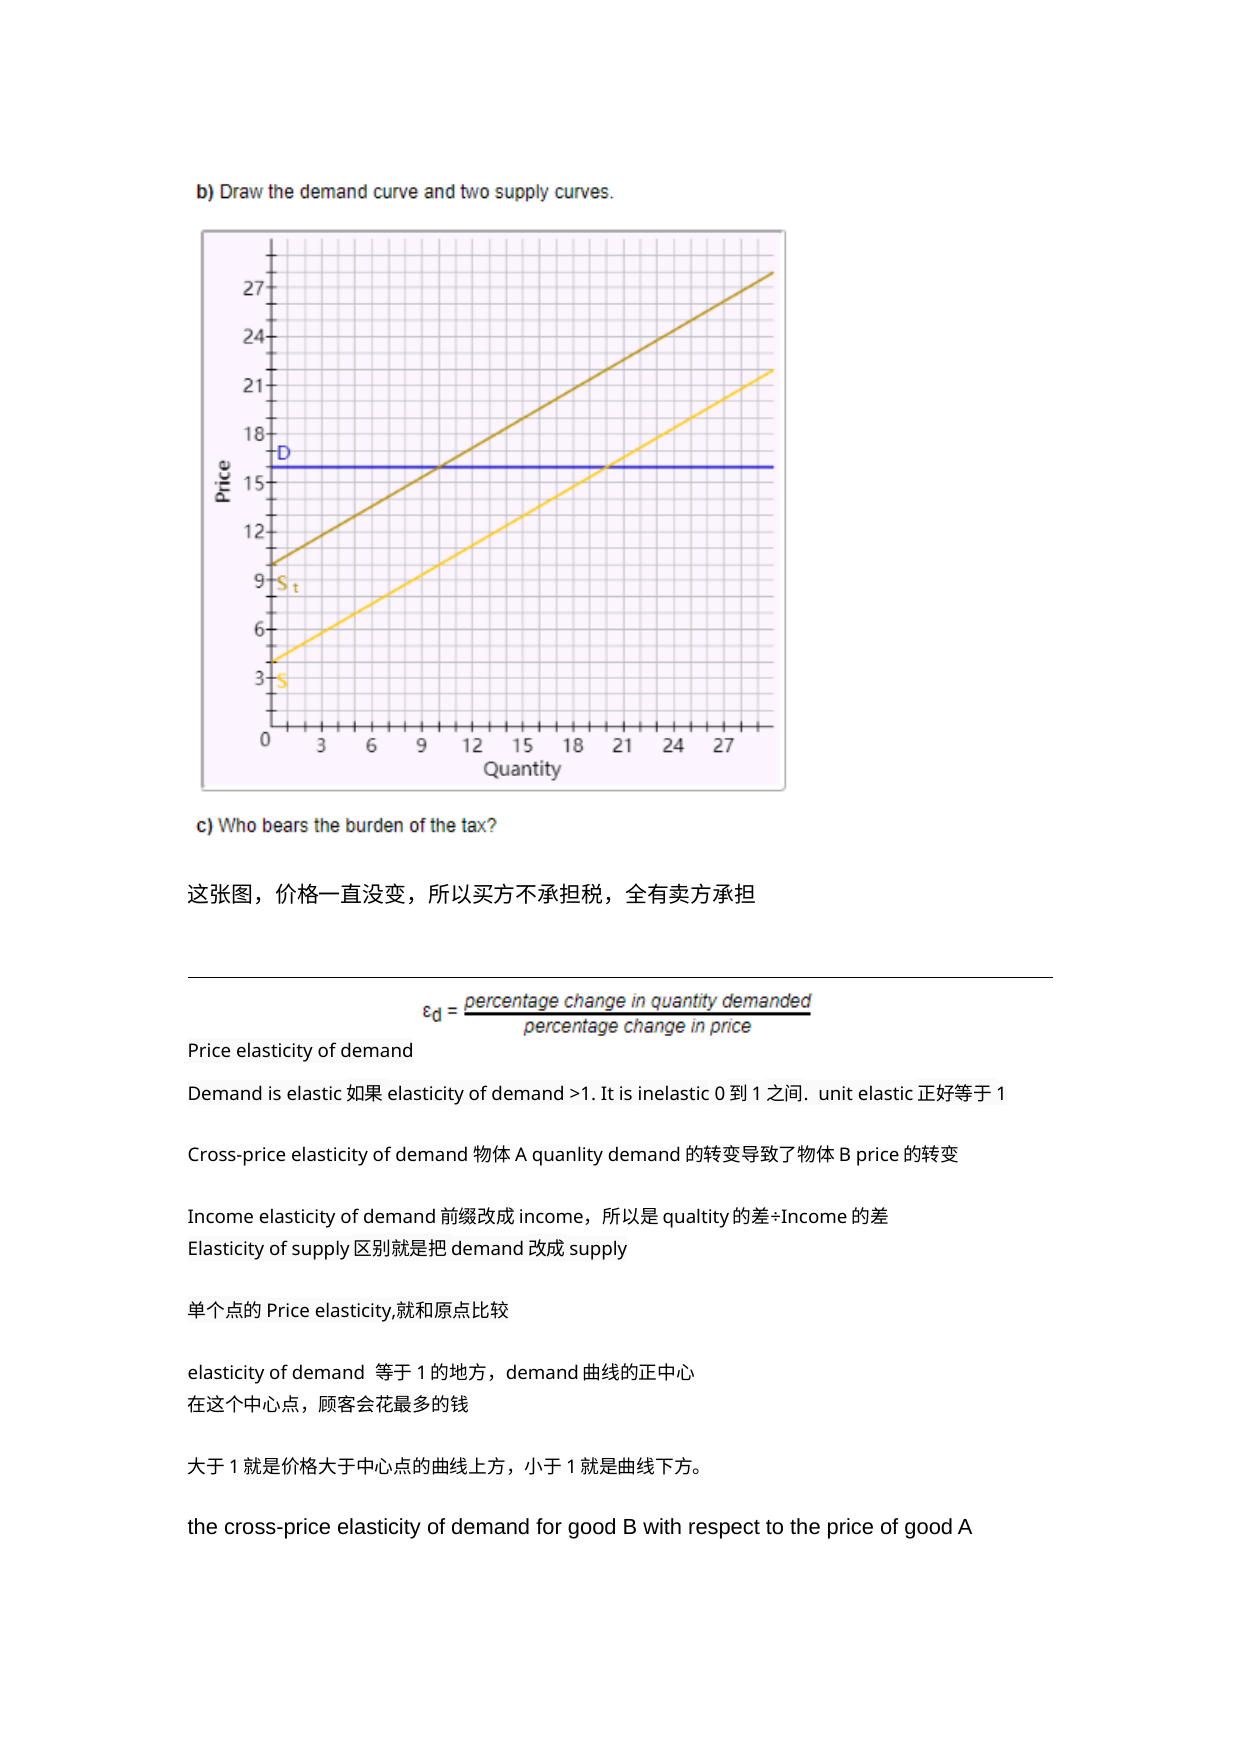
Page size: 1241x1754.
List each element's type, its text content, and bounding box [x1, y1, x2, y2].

picture [187, 162, 935, 848]
text elasticity of demand 等于1的地方，demand曲线的正中心 [187, 1355, 1053, 1387]
text Income elasticity of demand前缀改成income，所以是qualtity的差÷Income的差 Elasticity of supply区别就是把demand改成supply [187, 1199, 1053, 1264]
text 单个点的Price elasticity,就和原点比较 [187, 1293, 1053, 1326]
picture [413, 978, 861, 1058]
text Demand is elastic如果elasticity of demand >1. It is inelastic 0到1之间. unit elastic正好等于1 [187, 1076, 1053, 1108]
text 在这个中心点，顾客会花最多的钱 [187, 1387, 1053, 1420]
text the cross-price elasticity of demand for good B with respect to the price of good A [187, 1511, 1053, 1543]
text Cross-price elasticity of demand 物体A quanlity demand的转变导致了物体B price的转变 [187, 1137, 1053, 1170]
text 这张图，价格一直没变，所以买方不承担税，全有卖方承担 [187, 877, 1053, 909]
text 大于1就是价格大于中心点的曲线上方，小于1就是曲线下方。 [187, 1449, 1053, 1481]
